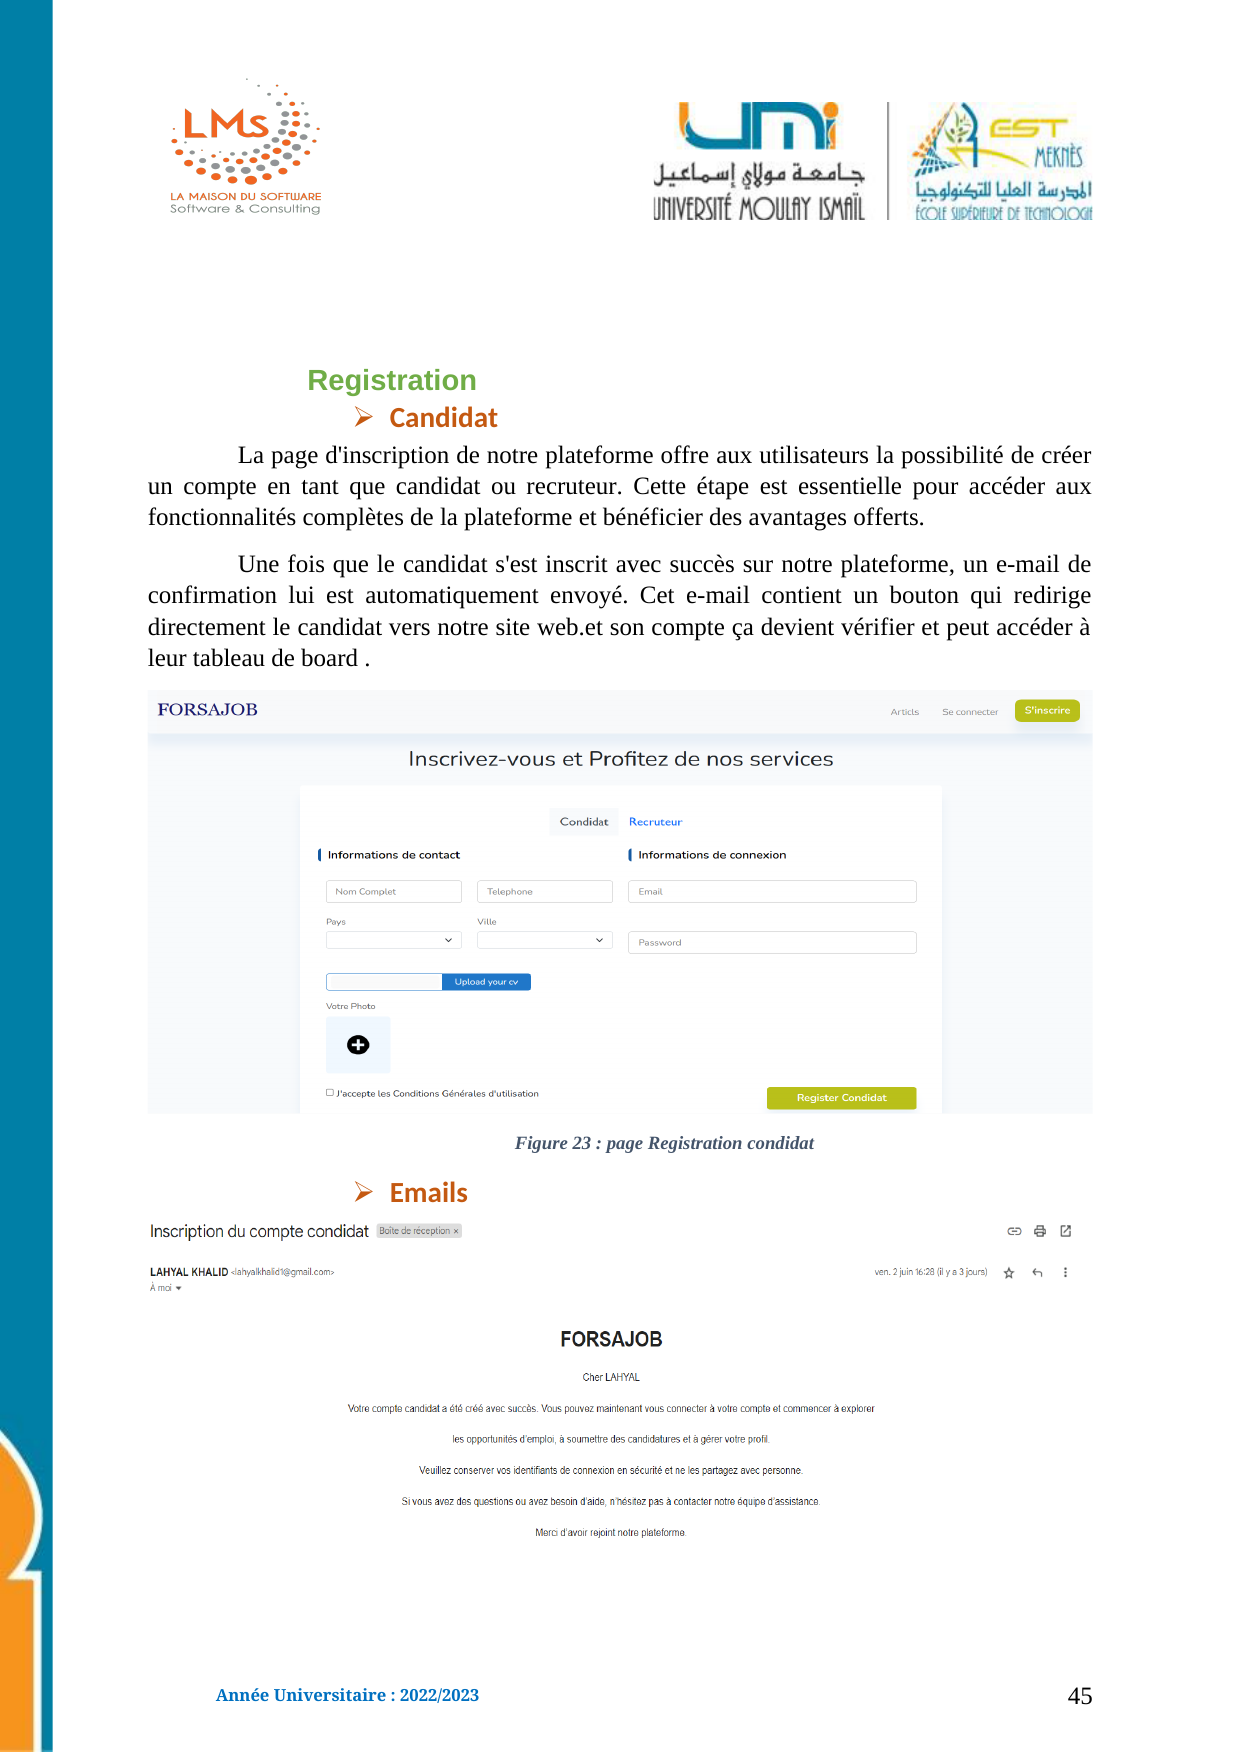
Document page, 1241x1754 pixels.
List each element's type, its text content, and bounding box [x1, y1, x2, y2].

text Une fois que le candidat s'est inscrit avec succès sur notre plateforme, un e-mail de confirmation lui est automatiquement envoyé. Cet e-mail contient un bouton qui redirige directement le candidat vers notre site web.et son compte ça devient vérifier et peut accéder à leur tableau de board . [148, 549, 1093, 671]
picture [147, 690, 1093, 1114]
list Emails [352, 1174, 1093, 1210]
text Figure 23 : page Registration condidat [148, 1132, 1093, 1154]
subtitle Registration [307, 363, 1093, 396]
text La page d'inscription de notre plateforme offre aux utilisateurs la possibilité de créer un compte en tant que candidat ou recruteur. Cette étape est essentielle pour accéder aux fonctionnalités complètes de la plateforme et bénéficier des avantages offerts. [148, 440, 1093, 531]
list Candidat [352, 399, 1093, 434]
picture [147, 1215, 1091, 1576]
picture [147, 73, 344, 220]
picture [0, 1430, 53, 1752]
